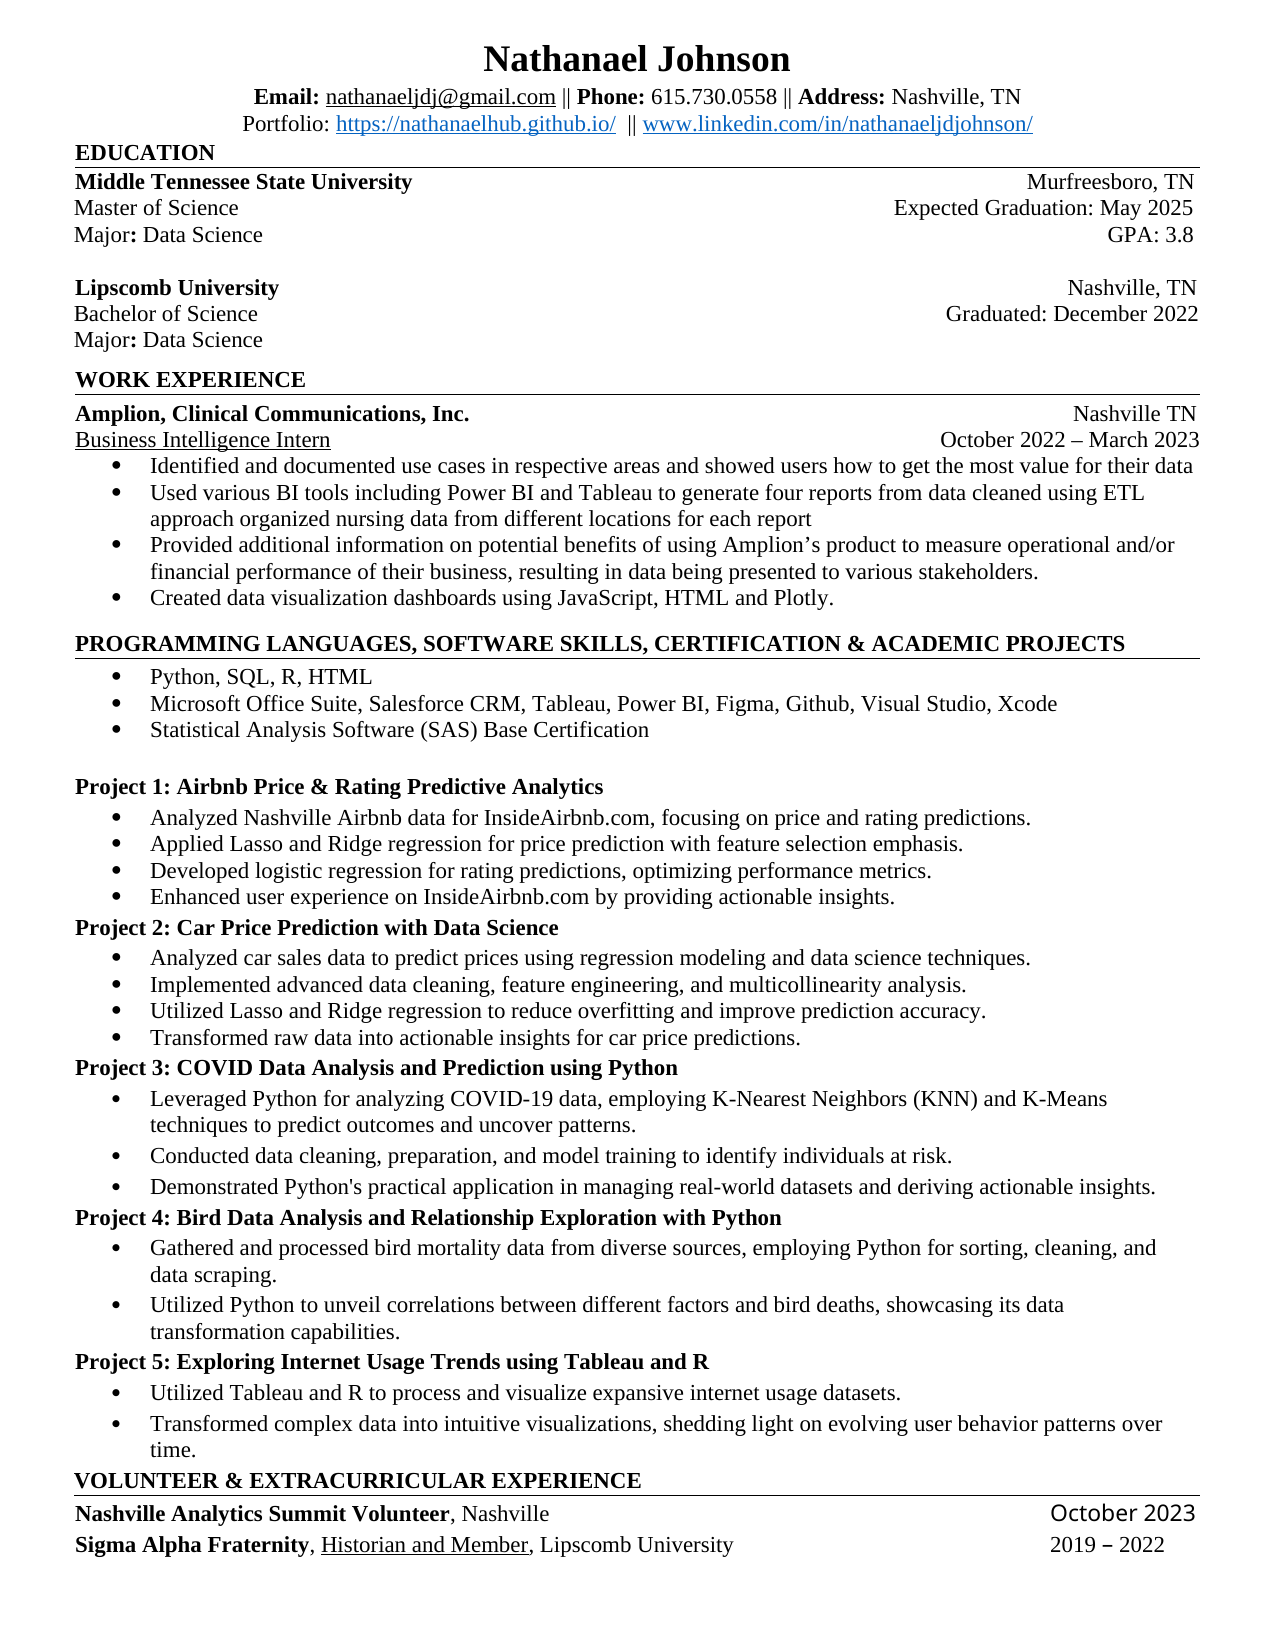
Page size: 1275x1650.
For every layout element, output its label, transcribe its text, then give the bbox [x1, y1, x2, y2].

list Gathered and processed bird mortality data from diverse sources, employing Python for sorting, cleaning, and data scraping. [112, 1234, 1200, 1287]
text Major: Data Science GPA: 3.8 [73, 221, 1200, 247]
list Applied Lasso and Ridge regression for price prediction with feature selection emphasis. [112, 830, 1200, 857]
list Utilized Lasso and Ridge regression to reduce overfitting and improve prediction accuracy. [112, 997, 1200, 1023]
text Project 2: Car Price Prediction with Data Science [75, 914, 1200, 940]
text Amplion, Clinical Communications, Inc. Nashville TN [75, 399, 1200, 426]
text EDUCATION [75, 139, 1200, 167]
text Sigma Alpha Fraternity, Historian and Member, Lipscomb University 2019 – 2022 [75, 1528, 1200, 1559]
list Developed logistic regression for rating predictions, optimizing performance metrics. [112, 857, 1200, 883]
text Portfolio: https://nathanaelhub.github.io/ || www.linkedin.com/in/nathanaeljdjohnson/ [75, 110, 1200, 137]
list Created data visualization dashboards using JavaScript, HTML and Plotly. [112, 584, 1200, 610]
text Bachelor of Science Graduated: December 2022 [73, 300, 1200, 326]
list Implemented advanced data cleaning, feature engineering, and multicollinearity analysis. [112, 971, 1200, 997]
text Nashville Analytics Summit Volunteer, Nashville October 2023 [75, 1496, 1200, 1528]
text Major: Data Science [73, 326, 1200, 353]
text Lipscomb University Nashville, TN [75, 273, 1200, 300]
list Enhanced user experience on InsideAirbnb.com by providing actionable insights. [112, 883, 1200, 909]
list Transformed complex data into intuitive visualizations, shedding light on evolving user behavior patterns over time. [112, 1410, 1200, 1463]
text Business Intelligence Intern October 2022 – March 2023 [75, 426, 1200, 452]
text Project 3: COVID Data Analysis and Prediction using Python [75, 1054, 1200, 1081]
text Project 1: Airbnb Price & Rating Predictive Analytics [75, 773, 1200, 799]
list Used various BI tools including Power BI and Tableau to generate four reports from data cleaned using ETL approach organized nursing data from different locations for each report [112, 479, 1200, 531]
text Middle Tennessee State University Murfreesboro, TN [75, 168, 1200, 194]
list Provided additional information on potential benefits of using Amplion’s product to measure operational and/or financial performance of their business, resulting in data being presented to various stakeholders. [112, 531, 1200, 584]
list Analyzed car sales data to predict prices using regression modeling and data science techniques. [112, 944, 1200, 971]
text Nathanael Johnson [75, 37, 1198, 80]
text Project 4: Bird Data Analysis and Relationship Exploration with Python [75, 1203, 1200, 1230]
list Utilized Python to unveil correlations between different factors and bird deaths, showcasing its data transformation capabilities. [112, 1291, 1200, 1344]
list Microsoft Office Suite, Salesforce CRM, Tableau, Power BI, Figma, Github, Visual Studio, Xcode [112, 690, 1200, 716]
text Master of Science Expected Graduation: May 2025 [73, 194, 1200, 221]
list Python, SQL, R, HTML [112, 663, 1200, 690]
text VOLUNTEER & EXTRACURRICULAR EXPERIENCE [73, 1467, 1200, 1496]
list Analyzed Nashville Airbnb data for InsideAirbnb.com, focusing on price and rating predictions. [112, 804, 1200, 830]
text WORK EXPERIENCE [75, 366, 1200, 394]
list Conducted data cleaning, preparation, and model training to identify individuals at risk. [112, 1142, 1200, 1168]
list Leveraged Python for analyzing COVID-19 data, employing K-Nearest Neighbors (KNN) and K-Means techniques to predict outcomes and uncover patterns. [112, 1085, 1200, 1138]
list Transformed raw data into actionable insights for car price predictions. [112, 1023, 1200, 1050]
list Demonstrated Python's practical application in managing real-world datasets and deriving actionable insights. [112, 1173, 1200, 1199]
list Statistical Analysis Software (SAS) Base Certification [112, 716, 1200, 742]
list Utilized Tableau and R to process and visualize expansive internet usage datasets. [112, 1379, 1200, 1406]
text Email: nathanaeljdj@gmail.com || Phone: 615.730.0558 || Address: Nashville, TN [75, 83, 1200, 109]
list Identified and documented use cases in respective areas and showed users how to get the most value for their data [112, 452, 1200, 479]
text PROGRAMMING LANGUAGES, SOFTWARE SKILLS, CERTIFICATION & ACADEMIC PROJECTS [75, 629, 1200, 658]
text Project 5: Exploring Internet Usage Trends using Tableau and R [75, 1348, 1200, 1375]
